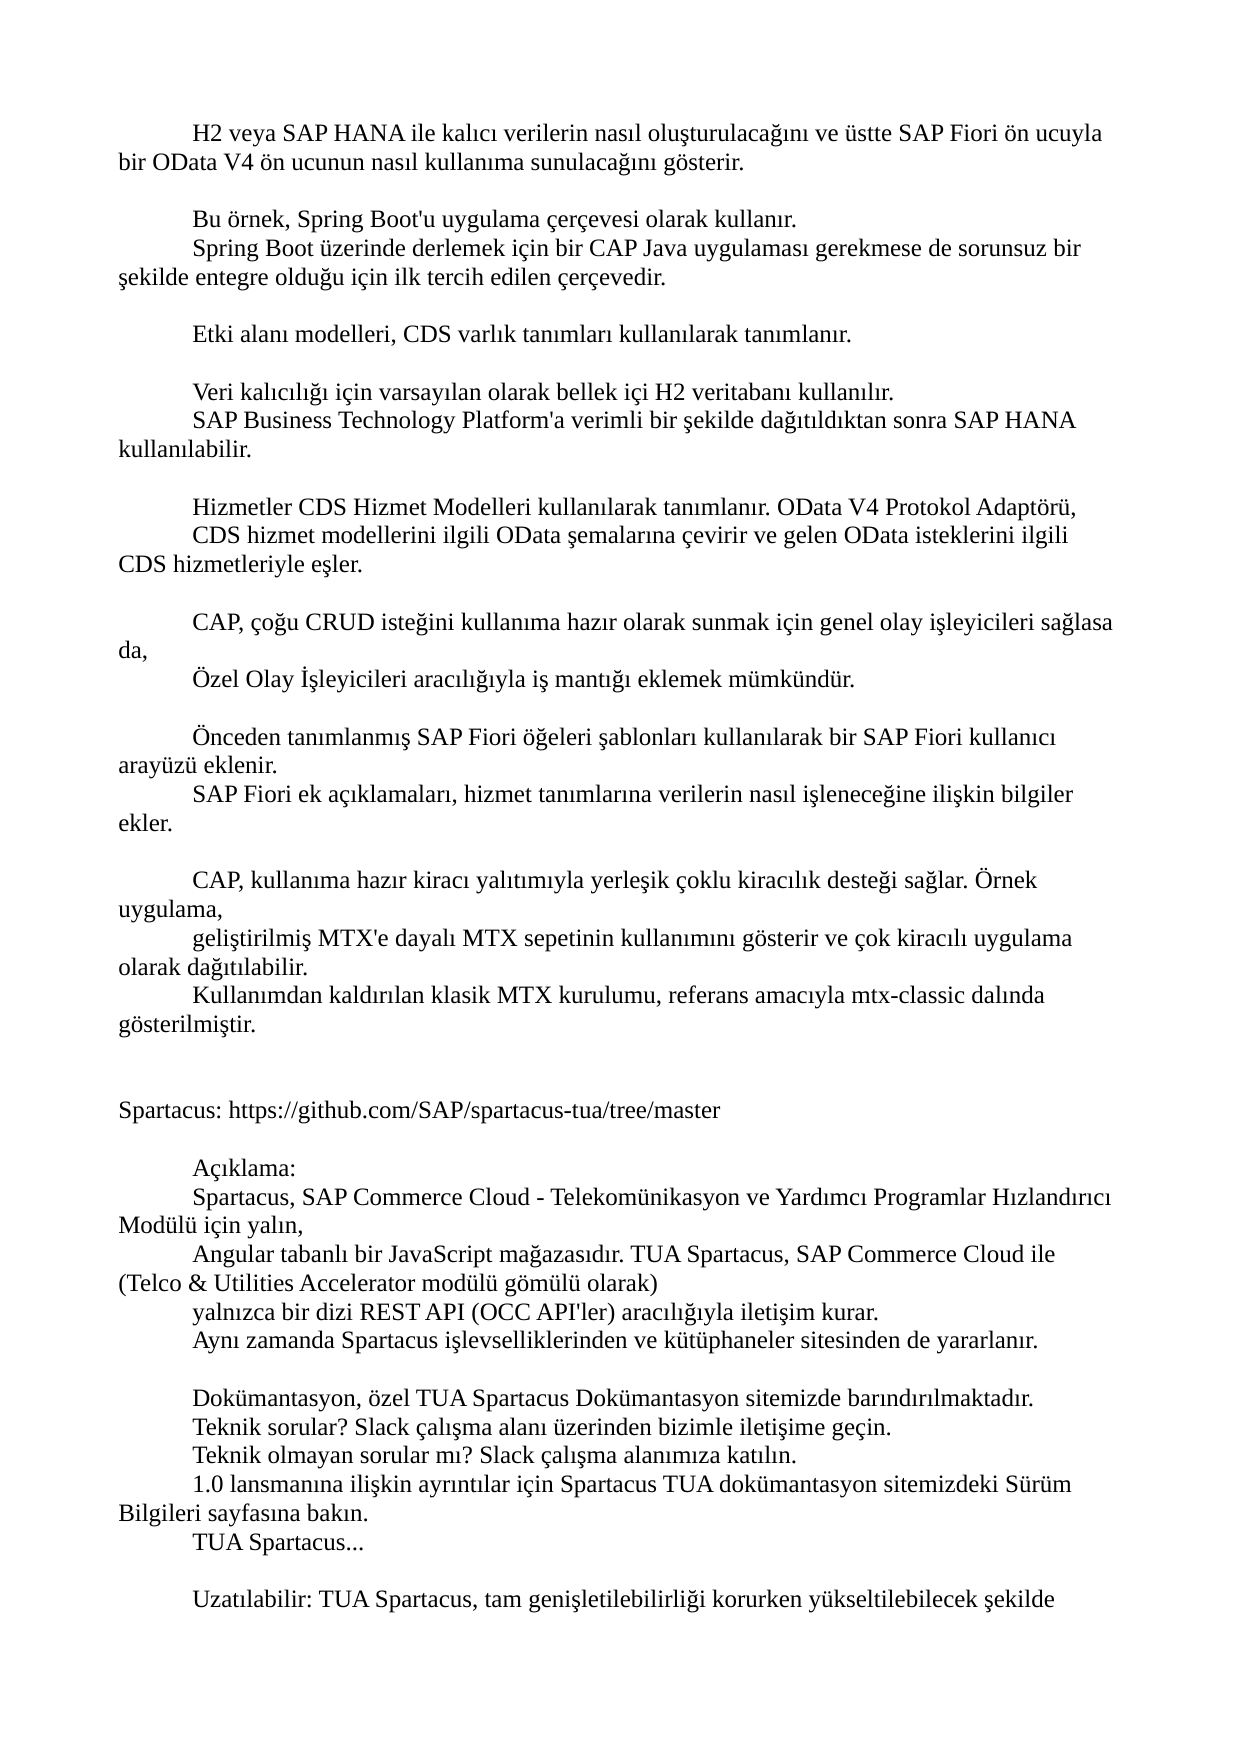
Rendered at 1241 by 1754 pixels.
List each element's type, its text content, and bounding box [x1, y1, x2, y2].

text Spartacus, SAP Commerce Cloud - Telekomünikasyon ve Yardımcı Programlar Hızlandırıcı Modülü için yalın, [118, 1182, 1122, 1239]
text Hizmetler CDS Hizmet Modelleri kullanılarak tanımlanır. OData V4 Protokol Adaptörü, [118, 492, 1122, 521]
text Teknik sorular? Slack çalışma alanı üzerinden bizimle iletişime geçin. [118, 1412, 1122, 1441]
text Özel Olay İşleyicileri aracılığıyla iş mantığı eklemek mümkündür. [118, 664, 1122, 693]
text Dokümantasyon, özel TUA Spartacus Dokümantasyon sitemizde barındırılmaktadır. [118, 1383, 1122, 1412]
text Etki alanı modelleri, CDS varlık tanımları kullanılarak tanımlanır. [118, 319, 1122, 348]
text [118, 1584, 1122, 1613]
text Aynı zamanda Spartacus işlevselliklerinden ve kütüphaneler sitesinden de yararlanır. [118, 1326, 1122, 1354]
text 1.0 lansmanına ilişkin ayrıntılar için Spartacus TUA dokümantasyon sitemizdeki Sürüm Bilgileri sayfasına bakın. [118, 1469, 1122, 1527]
text geliştirilmiş MTX'e dayalı MTX sepetinin kullanımını gösterir ve çok kiracılı uygulama olarak dağıtılabilir. [118, 923, 1122, 981]
text SAP Fiori ek açıklamaları, hizmet tanımlarına verilerin nasıl işleneceğine ilişkin bilgiler ekler. [118, 779, 1122, 837]
text Spartacus: https://github.com/SAP/spartacus-tua/tree/master [118, 1096, 1122, 1124]
text CDS hizmet modellerini ilgili OData şemalarına çevirir ve gelen OData isteklerini ilgili CDS hizmetleriyle eşler. [118, 521, 1122, 578]
text CAP, kullanıma hazır kiracı yalıtımıyla yerleşik çoklu kiracılık desteği sağlar. Örnek uygulama, [118, 866, 1122, 923]
text Spring Boot üzerinde derlemek için bir CAP Java uygulaması gerekmese de sorunsuz bir şekilde entegre olduğu için ilk tercih edilen çerçevedir. [118, 233, 1122, 291]
text H2 veya SAP HANA ile kalıcı verilerin nasıl oluşturulacağını ve üstte SAP Fiori ön ucuyla bir OData V4 ön ucunun nasıl kullanıma sunulacağını gösterir. [118, 118, 1122, 176]
text CAP, çoğu CRUD isteğini kullanıma hazır olarak sunmak için genel olay işleyicileri sağlasa da, [118, 607, 1122, 664]
text Angular tabanlı bir JavaScript mağazasıdır. TUA Spartacus, SAP Commerce Cloud ile (Telco & Utilities Accelerator modülü gömülü olarak) [118, 1239, 1122, 1297]
text Açıklama: [118, 1153, 1122, 1182]
text yalnızca bir dizi REST API (OCC API'ler) aracılığıyla iletişim kurar. [118, 1297, 1122, 1326]
text Teknik olmayan sorular mı? Slack çalışma alanımıza katılın. [118, 1441, 1122, 1469]
text Önceden tanımlanmış SAP Fiori öğeleri şablonları kullanılarak bir SAP Fiori kullanıcı arayüzü eklenir. [118, 722, 1122, 779]
text SAP Business Technology Platform'a verimli bir şekilde dağıtıldıktan sonra SAP HANA kullanılabilir. [118, 406, 1122, 463]
text Bu örnek, Spring Boot'u uygulama çerçevesi olarak kullanır. [118, 204, 1122, 233]
text Kullanımdan kaldırılan klasik MTX kurulumu, referans amacıyla mtx-classic dalında gösterilmiştir. [118, 981, 1122, 1038]
text Veri kalıcılığı için varsayılan olarak bellek içi H2 veritabanı kullanılır. [118, 377, 1122, 406]
text TUA Spartacus... [118, 1527, 1122, 1556]
